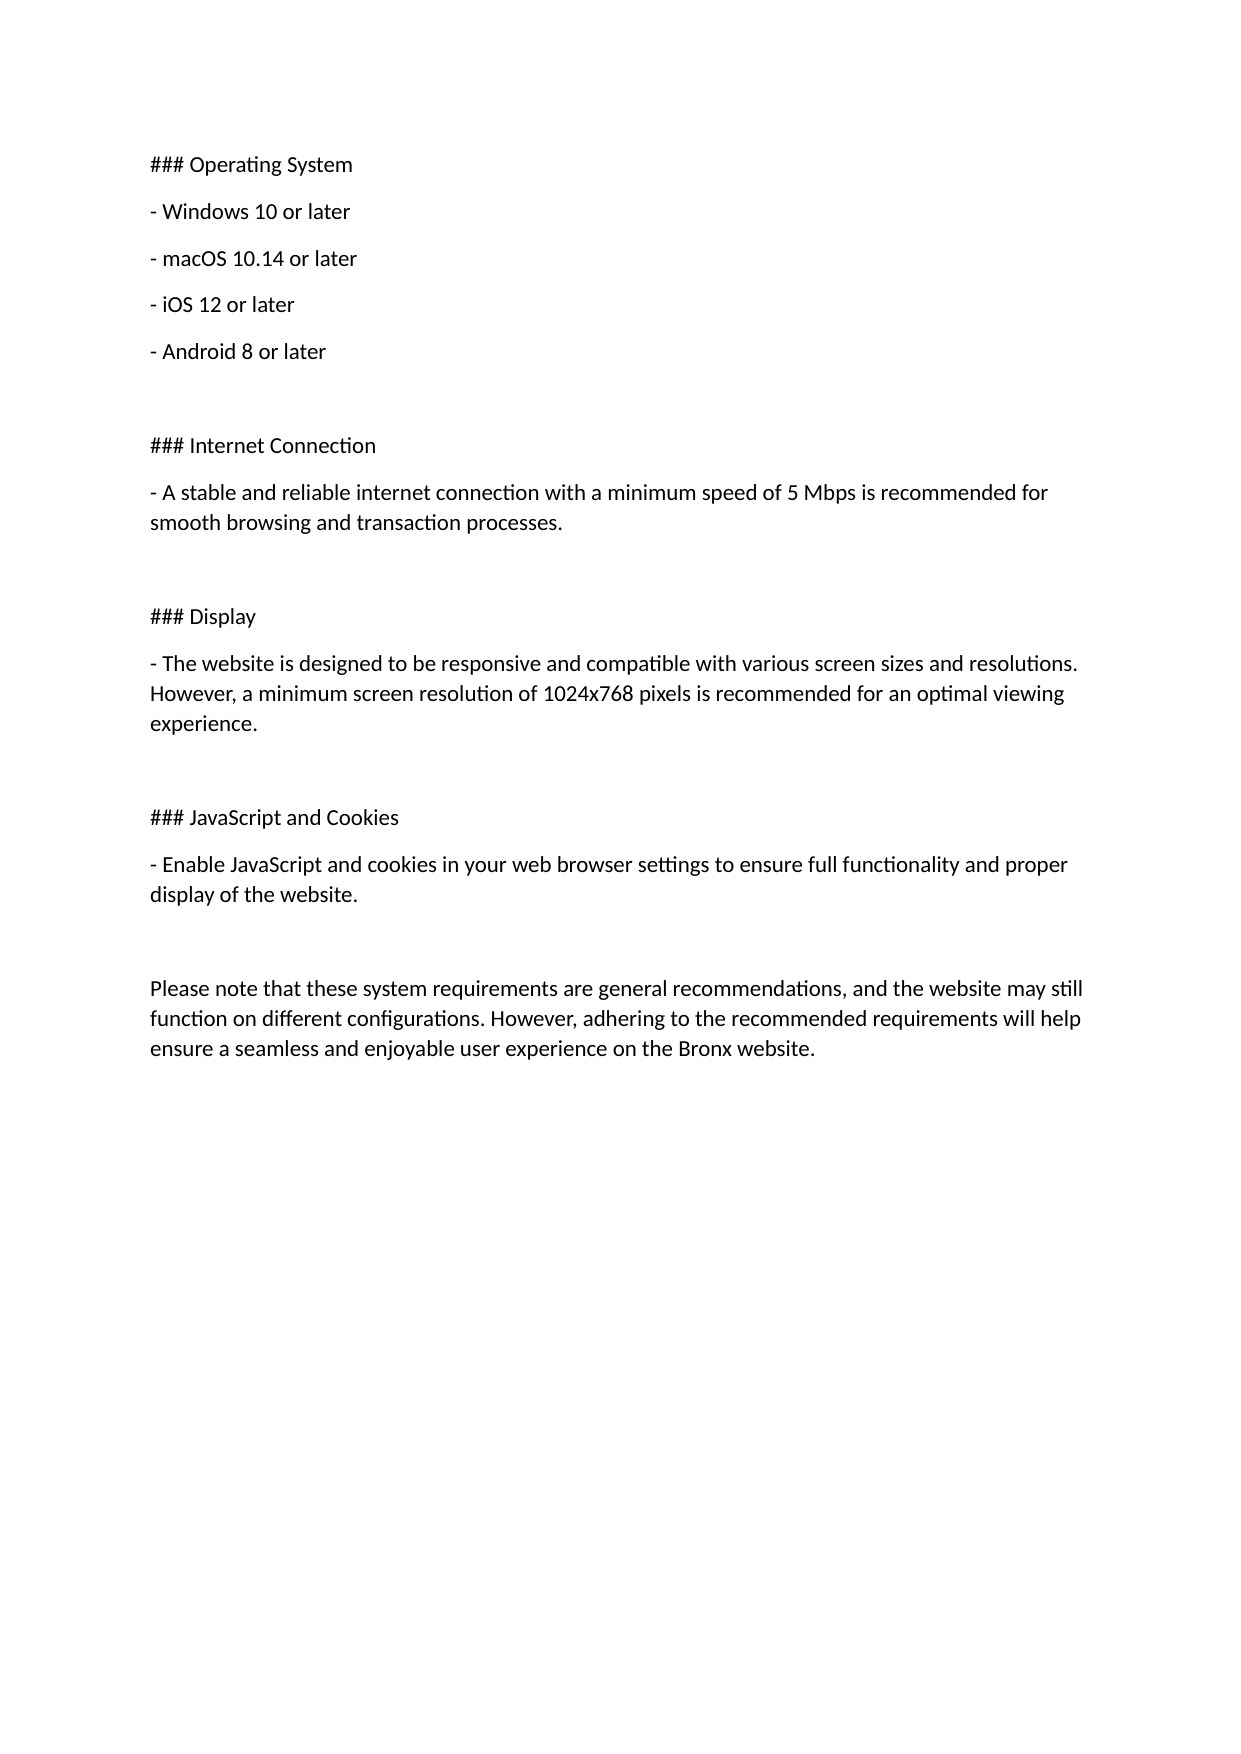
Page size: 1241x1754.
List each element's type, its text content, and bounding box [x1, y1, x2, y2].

text ### Operating System [150, 150, 1090, 178]
text - Enable JavaScript and cookies in your web browser settings to ensure full functionality and proper display of the website. [150, 850, 1090, 908]
text ### JavaScript and Cookies [150, 803, 1090, 831]
text ### Display [150, 602, 1090, 630]
text - macOS 10.14 or later [150, 244, 1090, 272]
text - The website is designed to be responsive and compatible with various screen sizes and resolutions. However, a minimum screen resolution of 1024x768 pixels is recommended for an optimal viewing experience. [150, 649, 1090, 737]
text ### Internet Connection [150, 431, 1090, 459]
text Please note that these system requirements are general recommendations, and the website may still function on different configurations. However, adhering to the recommended requirements will help ensure a seamless and enjoyable user experience on the Bronx website. [150, 974, 1090, 1062]
text - Android 8 or later [150, 337, 1090, 366]
text - A stable and reliable internet connection with a minimum speed of 5 Mbps is recommended for smooth browsing and transaction processes. [150, 478, 1090, 536]
text - Windows 10 or later [150, 197, 1090, 225]
text - iOS 12 or later [150, 291, 1090, 319]
